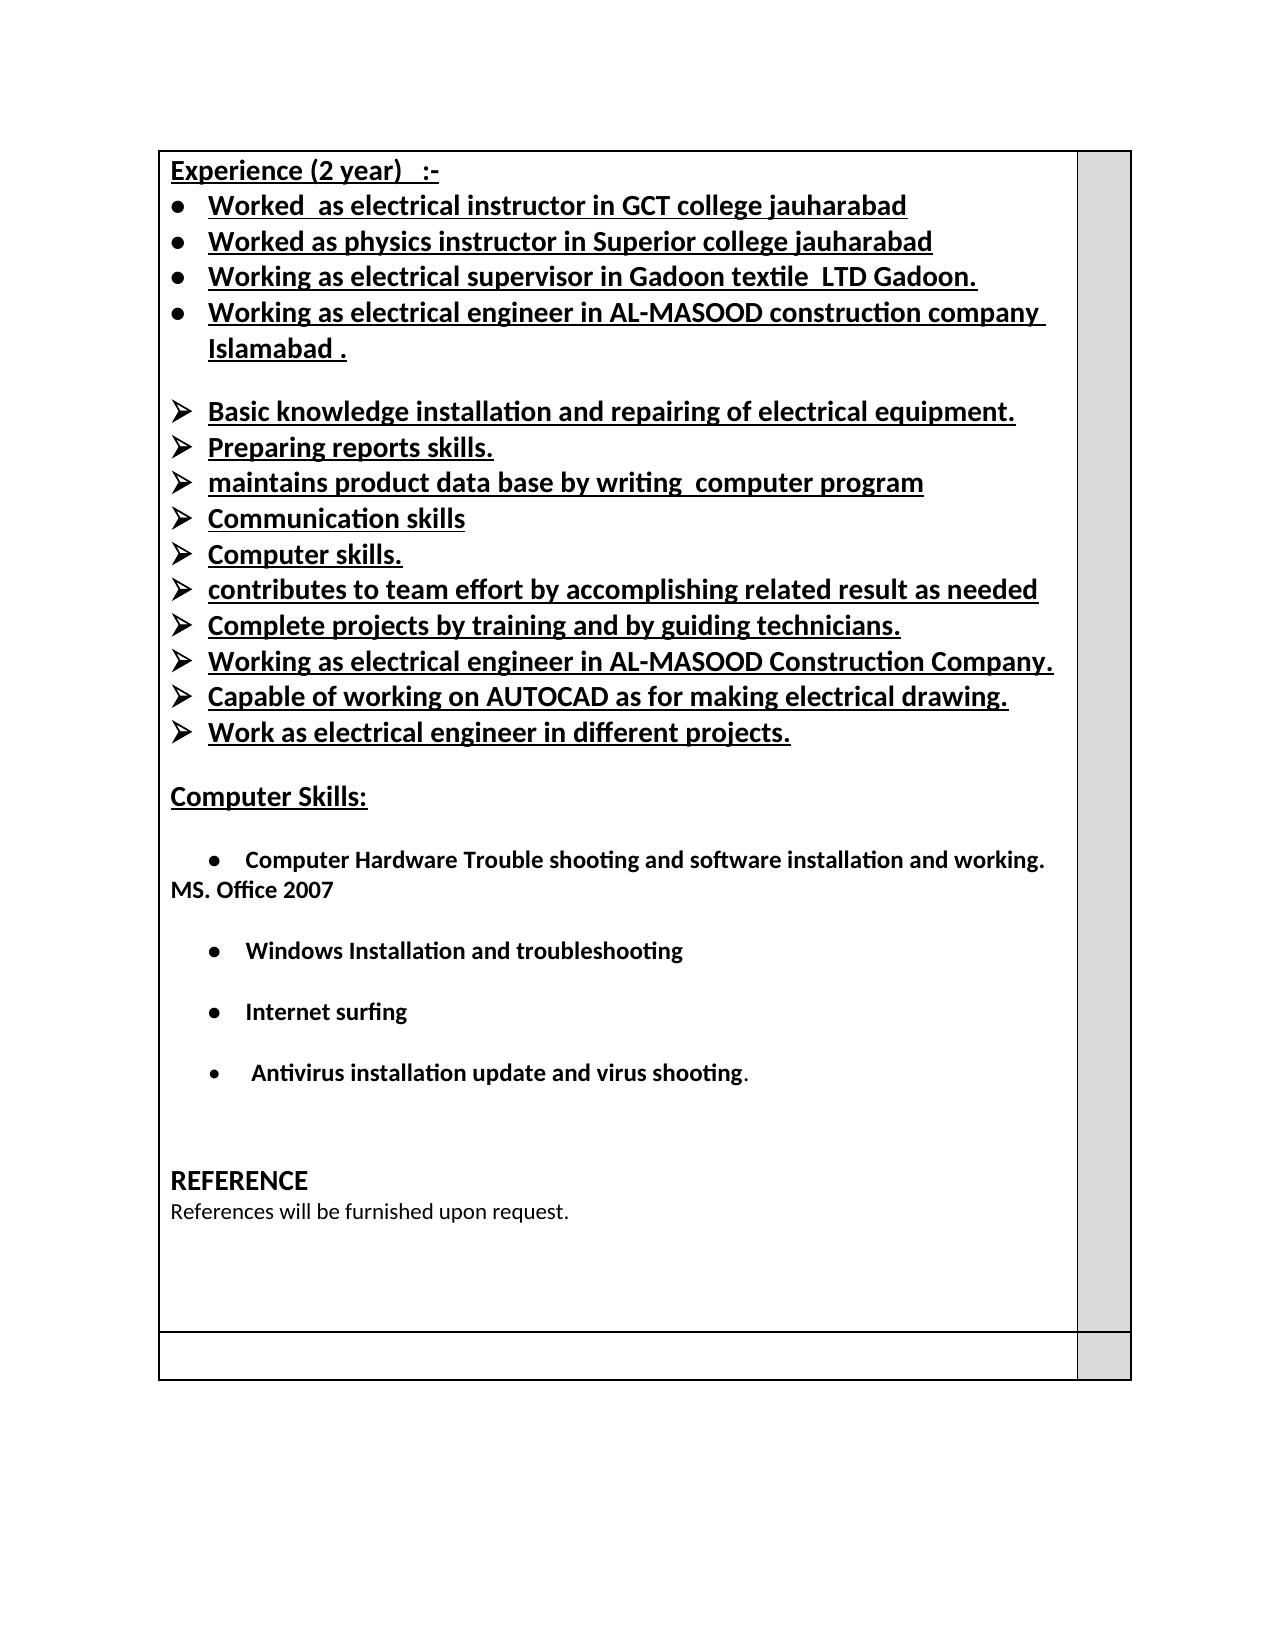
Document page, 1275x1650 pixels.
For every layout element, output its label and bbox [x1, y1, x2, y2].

table_cell [160, 152, 1077, 1331]
table_cell [160, 1333, 1077, 1379]
table_cell [1078, 1333, 1130, 1379]
table_cell [1078, 152, 1130, 1331]
